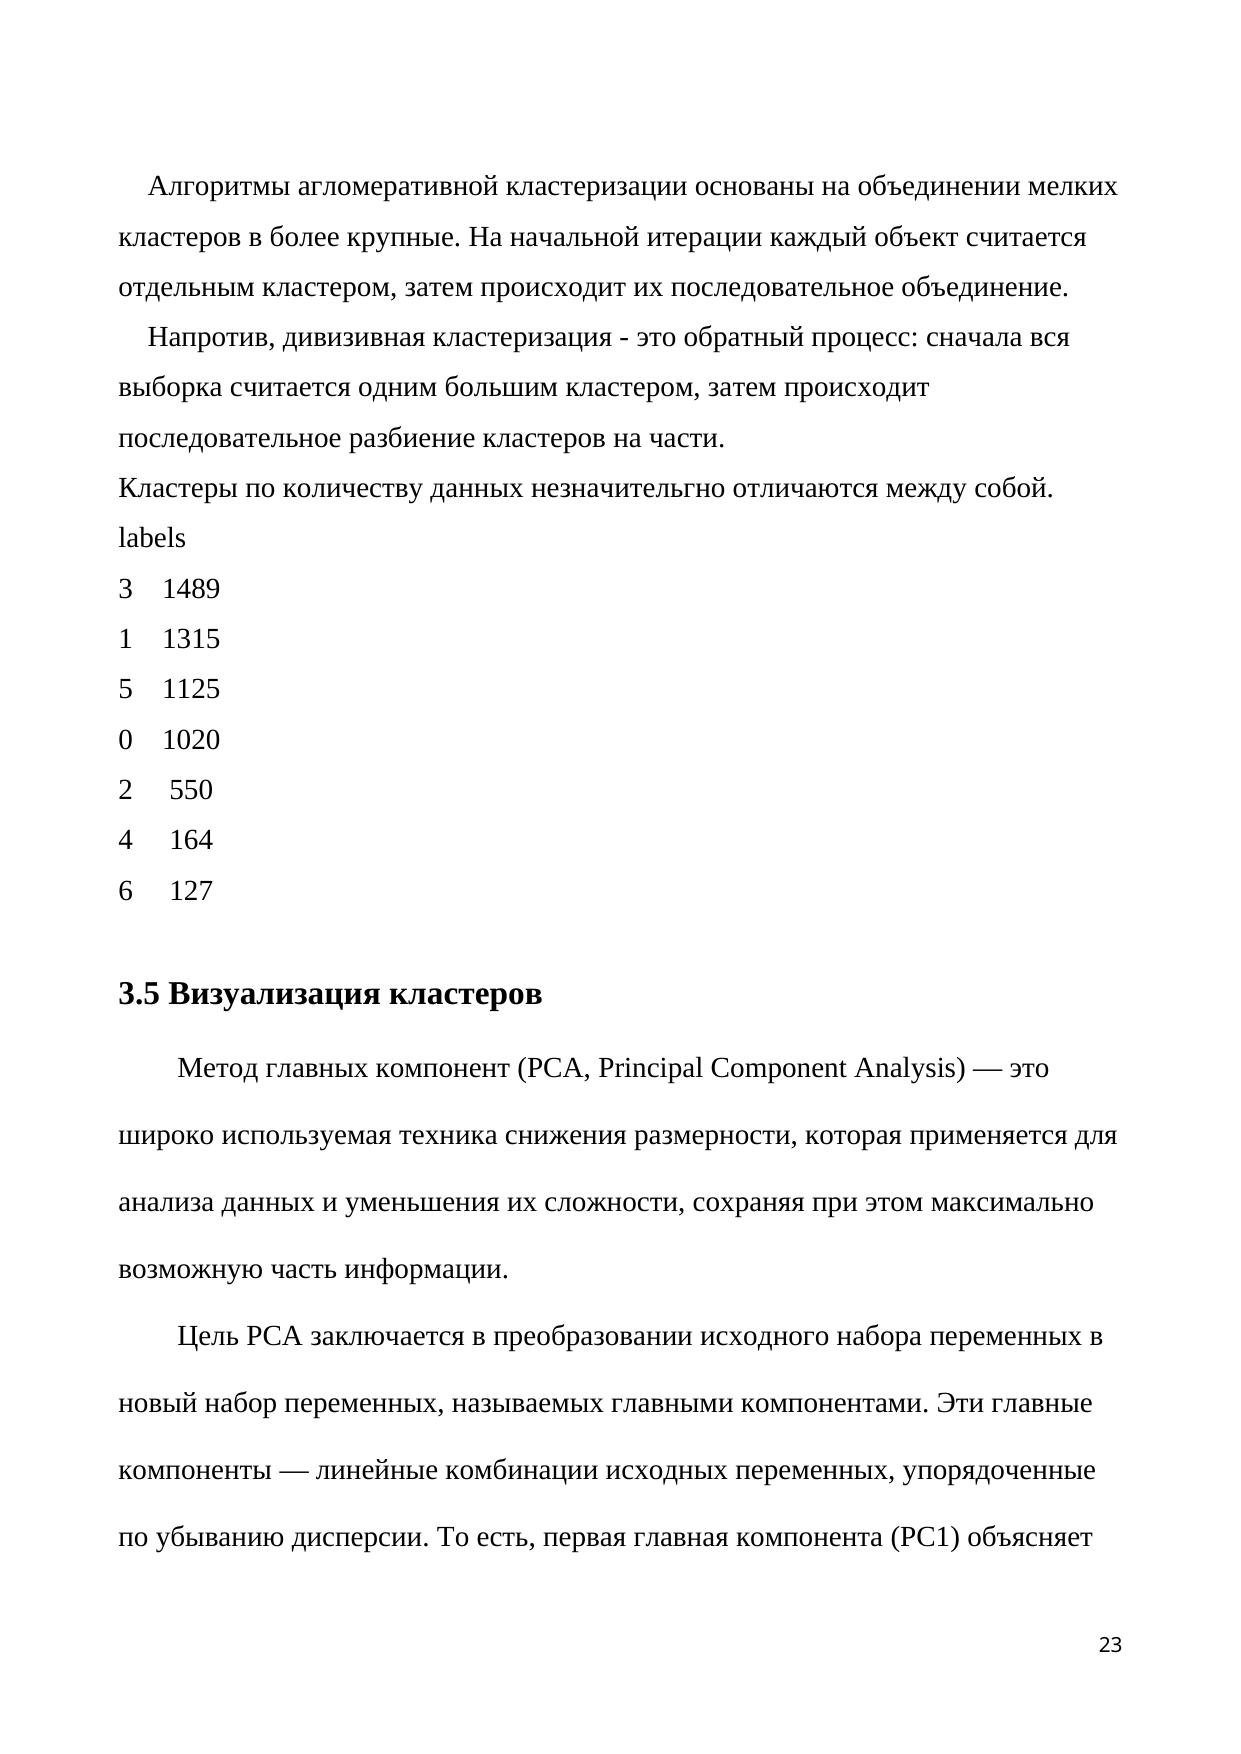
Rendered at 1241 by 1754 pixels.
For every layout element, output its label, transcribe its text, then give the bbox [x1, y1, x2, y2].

text 5 1125 [118, 671, 1122, 705]
text 6 127 [118, 873, 1122, 906]
text Кластеры по количеству данных незначительгно отличаются между собой. [118, 470, 1122, 504]
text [118, 1318, 1122, 1553]
text 4 164 [118, 822, 1122, 856]
text Алгоритмы агломеративной кластеризации основаны на объединении мелких кластеров в более крупные. На начальной итерации каждый объект считается отдельным кластером, затем происходит их последовательное объединение. [118, 168, 1122, 302]
text 1 1315 [118, 621, 1122, 655]
text 2 550 [118, 772, 1122, 806]
text 3 1489 [118, 571, 1122, 604]
text 0 1020 [118, 722, 1122, 755]
text Напротив, дивизивная кластеризация - это обратный процесс: сначала вся выборка считается одним большим кластером, затем происходит последовательное разбиение кластеров на части. [118, 319, 1122, 453]
text Метод главных компонент (PCA, Principal Component Analysis) — это широко используемая техника снижения размерности, которая применяется для анализа данных и уменьшения их сложности, сохраняя при этом максимально возможную часть информации. [118, 1050, 1122, 1285]
text 3.5 Визуализация кластеров [118, 973, 1122, 1012]
text labels [118, 521, 1122, 554]
